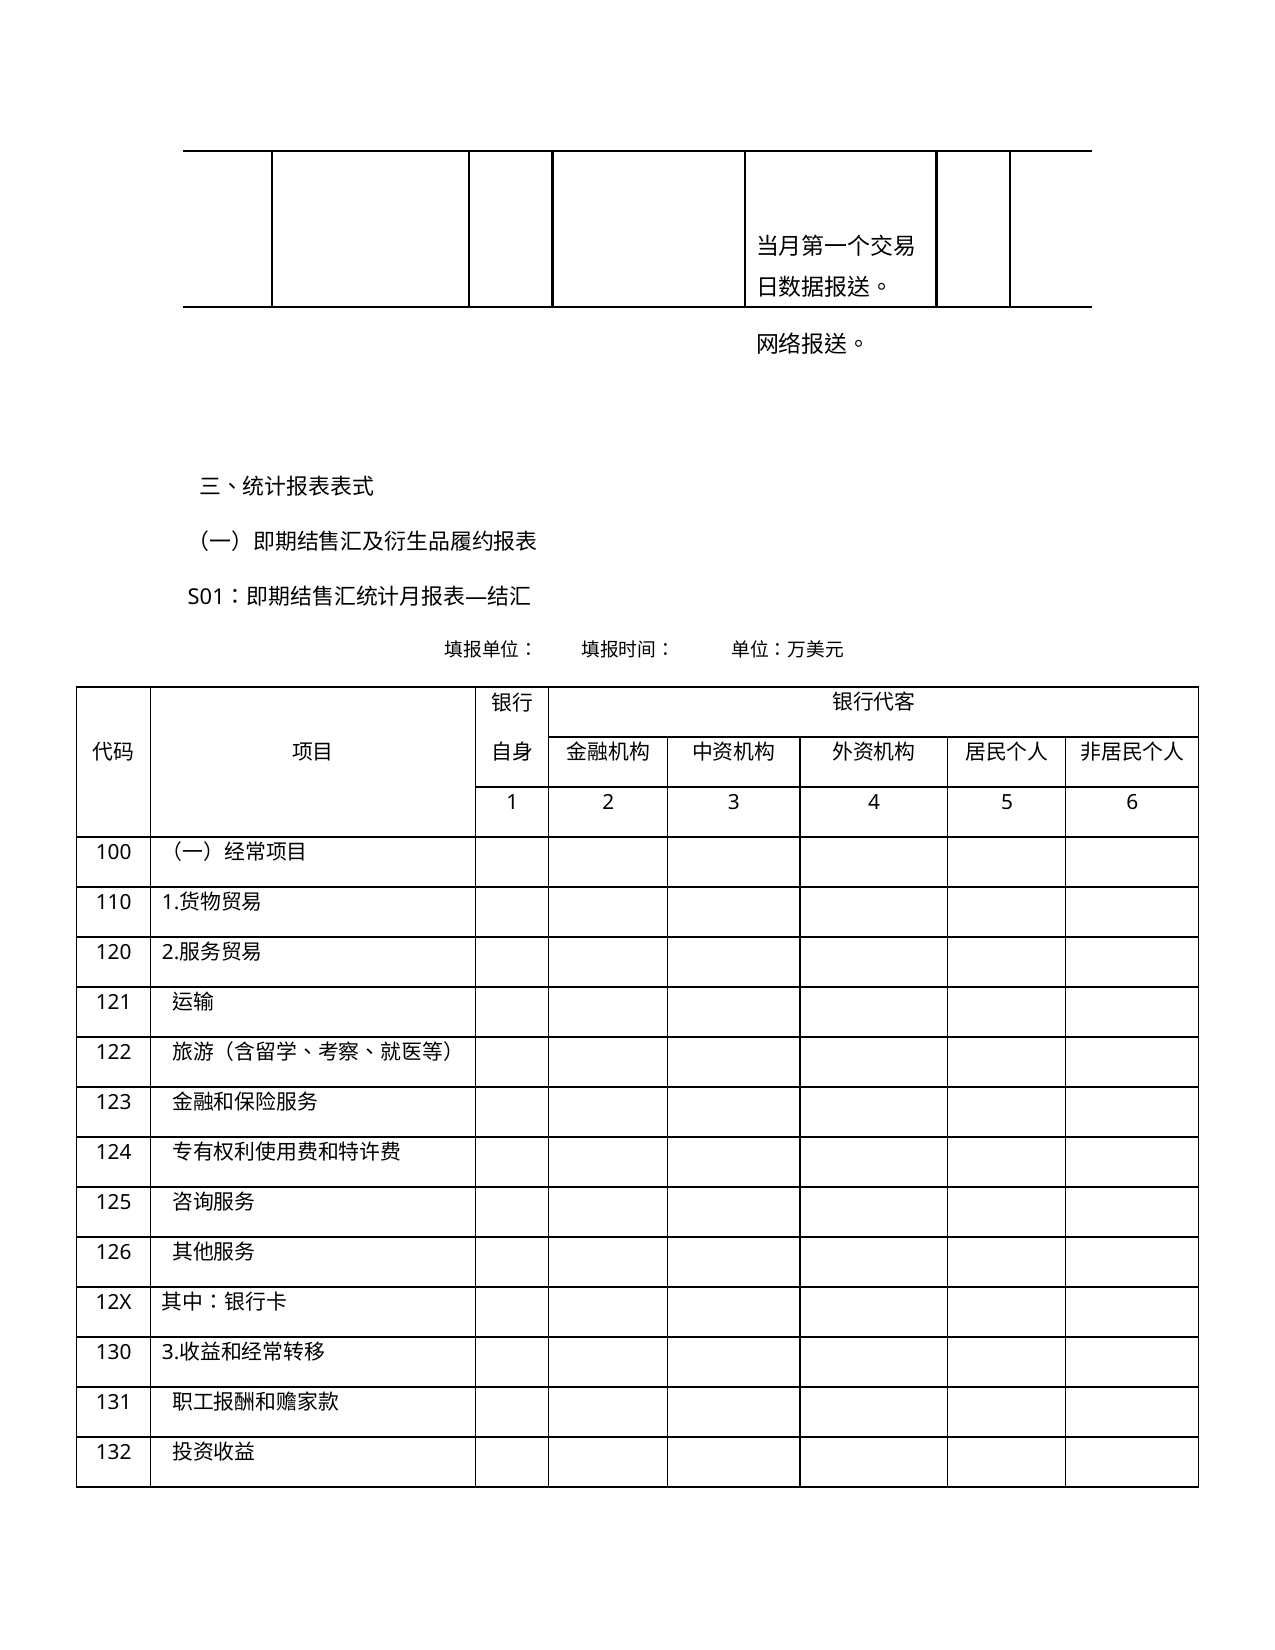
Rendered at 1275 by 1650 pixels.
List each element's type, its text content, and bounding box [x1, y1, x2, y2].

table_cell [801, 1388, 947, 1436]
table_cell [801, 1238, 947, 1286]
table_cell 125 [77, 1188, 150, 1236]
table_cell [801, 1188, 947, 1236]
table_cell [801, 1438, 947, 1486]
table_cell 运输 [151, 988, 475, 1036]
table_cell [948, 1338, 1065, 1386]
table_cell [668, 1388, 799, 1436]
table_cell [948, 1138, 1065, 1186]
table_cell [948, 1438, 1065, 1486]
table_cell [668, 1088, 799, 1136]
table_cell [549, 1038, 667, 1086]
table_cell [476, 1088, 548, 1136]
table_cell [668, 1338, 799, 1386]
table_cell [476, 1188, 548, 1236]
table_cell [801, 1088, 947, 1136]
table_cell [549, 1338, 667, 1386]
table_cell 4 [801, 788, 947, 836]
table_cell 2 [549, 788, 667, 836]
table_header 代码 [77, 688, 150, 836]
table_cell [476, 838, 548, 886]
table_cell [476, 938, 548, 986]
table_cell [668, 988, 799, 1036]
table_cell 12X [77, 1288, 150, 1336]
table_cell 130 [77, 1338, 150, 1386]
table_cell [476, 1038, 548, 1086]
table_cell 非居民个人 [1066, 738, 1198, 786]
table_cell 专有权利使用费和特许费 [151, 1138, 475, 1186]
table_header 银行代客 [549, 688, 1198, 736]
table_cell [801, 1038, 947, 1086]
table_cell [948, 1288, 1065, 1336]
table_cell [1066, 1288, 1198, 1336]
table_cell 5 [948, 788, 1065, 836]
table_cell [668, 1238, 799, 1286]
table_cell 外资机构 [801, 738, 947, 786]
table_cell [549, 1288, 667, 1336]
table_cell [1066, 1088, 1198, 1136]
table_cell [801, 1288, 947, 1336]
table_cell [801, 988, 947, 1036]
table_cell [549, 838, 667, 886]
table_cell [948, 1388, 1065, 1436]
table_cell 3.收益和经常转移 [151, 1338, 475, 1386]
table_cell [1066, 1338, 1198, 1386]
table_cell 124 [77, 1138, 150, 1186]
table_cell [948, 1238, 1065, 1286]
table_cell [476, 1288, 548, 1336]
table_cell [668, 1438, 799, 1486]
table_cell 123 [77, 1088, 150, 1136]
table_cell [476, 888, 548, 936]
table_cell [948, 1088, 1065, 1136]
table_cell [948, 888, 1065, 936]
table_cell [1066, 1388, 1198, 1436]
table_cell [668, 1288, 799, 1336]
table_cell [549, 1138, 667, 1186]
table_cell 中资机构 [668, 738, 799, 786]
table_cell [476, 1138, 548, 1186]
table_cell [549, 938, 667, 986]
table_cell 投资收益 [151, 1438, 475, 1486]
table_cell 110 [77, 888, 150, 936]
table_cell [1066, 988, 1198, 1036]
table_cell [476, 1338, 548, 1386]
table_cell [476, 1388, 548, 1436]
table_cell [668, 938, 799, 986]
table_cell [1066, 1138, 1198, 1186]
table_cell 132 [77, 1438, 150, 1486]
table_cell [801, 838, 947, 886]
table_cell 121 [77, 988, 150, 1036]
table_cell 金融机构 [549, 738, 667, 786]
table_cell 居民个人 [948, 738, 1065, 786]
table_cell 122 [77, 1038, 150, 1086]
table_cell [1066, 1438, 1198, 1486]
table_cell 126 [77, 1238, 150, 1286]
table_cell [801, 938, 947, 986]
table_cell [1066, 1038, 1198, 1086]
table_cell 其中：银行卡 [151, 1288, 475, 1336]
table_cell [668, 1038, 799, 1086]
table_cell 120 [77, 938, 150, 986]
table_cell 6 [1066, 788, 1198, 836]
table_cell [549, 1388, 667, 1436]
table_cell 金融和保险服务 [151, 1088, 475, 1136]
table_cell [668, 1138, 799, 1186]
table_cell 职工报酬和赡家款 [151, 1388, 475, 1436]
table_cell 旅游（含留学、考察、就医等） [151, 1038, 475, 1086]
table_cell [801, 1138, 947, 1186]
table_cell [1066, 1238, 1198, 1286]
table_cell 2.服务贸易 [151, 938, 475, 986]
table_cell [476, 1438, 548, 1486]
table_cell 其他服务 [151, 1238, 475, 1286]
table_cell [668, 888, 799, 936]
table_cell [549, 1088, 667, 1136]
table_cell [476, 1238, 548, 1286]
table_header 项目 [151, 688, 475, 836]
table_cell 1 [476, 788, 548, 836]
table_cell [801, 1338, 947, 1386]
table_cell [948, 938, 1065, 986]
table_cell [668, 838, 799, 886]
table_cell [549, 1438, 667, 1486]
table_cell 3 [668, 788, 799, 836]
table_cell [1066, 1188, 1198, 1236]
table_cell [549, 888, 667, 936]
table_cell [549, 988, 667, 1036]
table_cell [1066, 938, 1198, 986]
table_cell 100 [77, 838, 150, 886]
table_cell [948, 1188, 1065, 1236]
table_cell [948, 1038, 1065, 1086]
table_cell 咨询服务 [151, 1188, 475, 1236]
table_cell [476, 988, 548, 1036]
table_cell [948, 988, 1065, 1036]
table_cell [948, 838, 1065, 886]
table_cell [668, 1188, 799, 1236]
table_cell [801, 888, 947, 936]
table_cell [1066, 838, 1198, 886]
table_cell （一）经常项目 [151, 838, 475, 886]
table_cell 131 [77, 1388, 150, 1436]
table_header 银行 自身 [476, 688, 548, 786]
table_cell [1066, 888, 1198, 936]
table_cell [549, 1238, 667, 1286]
table_cell [549, 1188, 667, 1236]
table_cell 1.货物贸易 [151, 888, 475, 936]
text 填报单位： 填报时间： 单位：万美元 [201, 636, 1087, 662]
